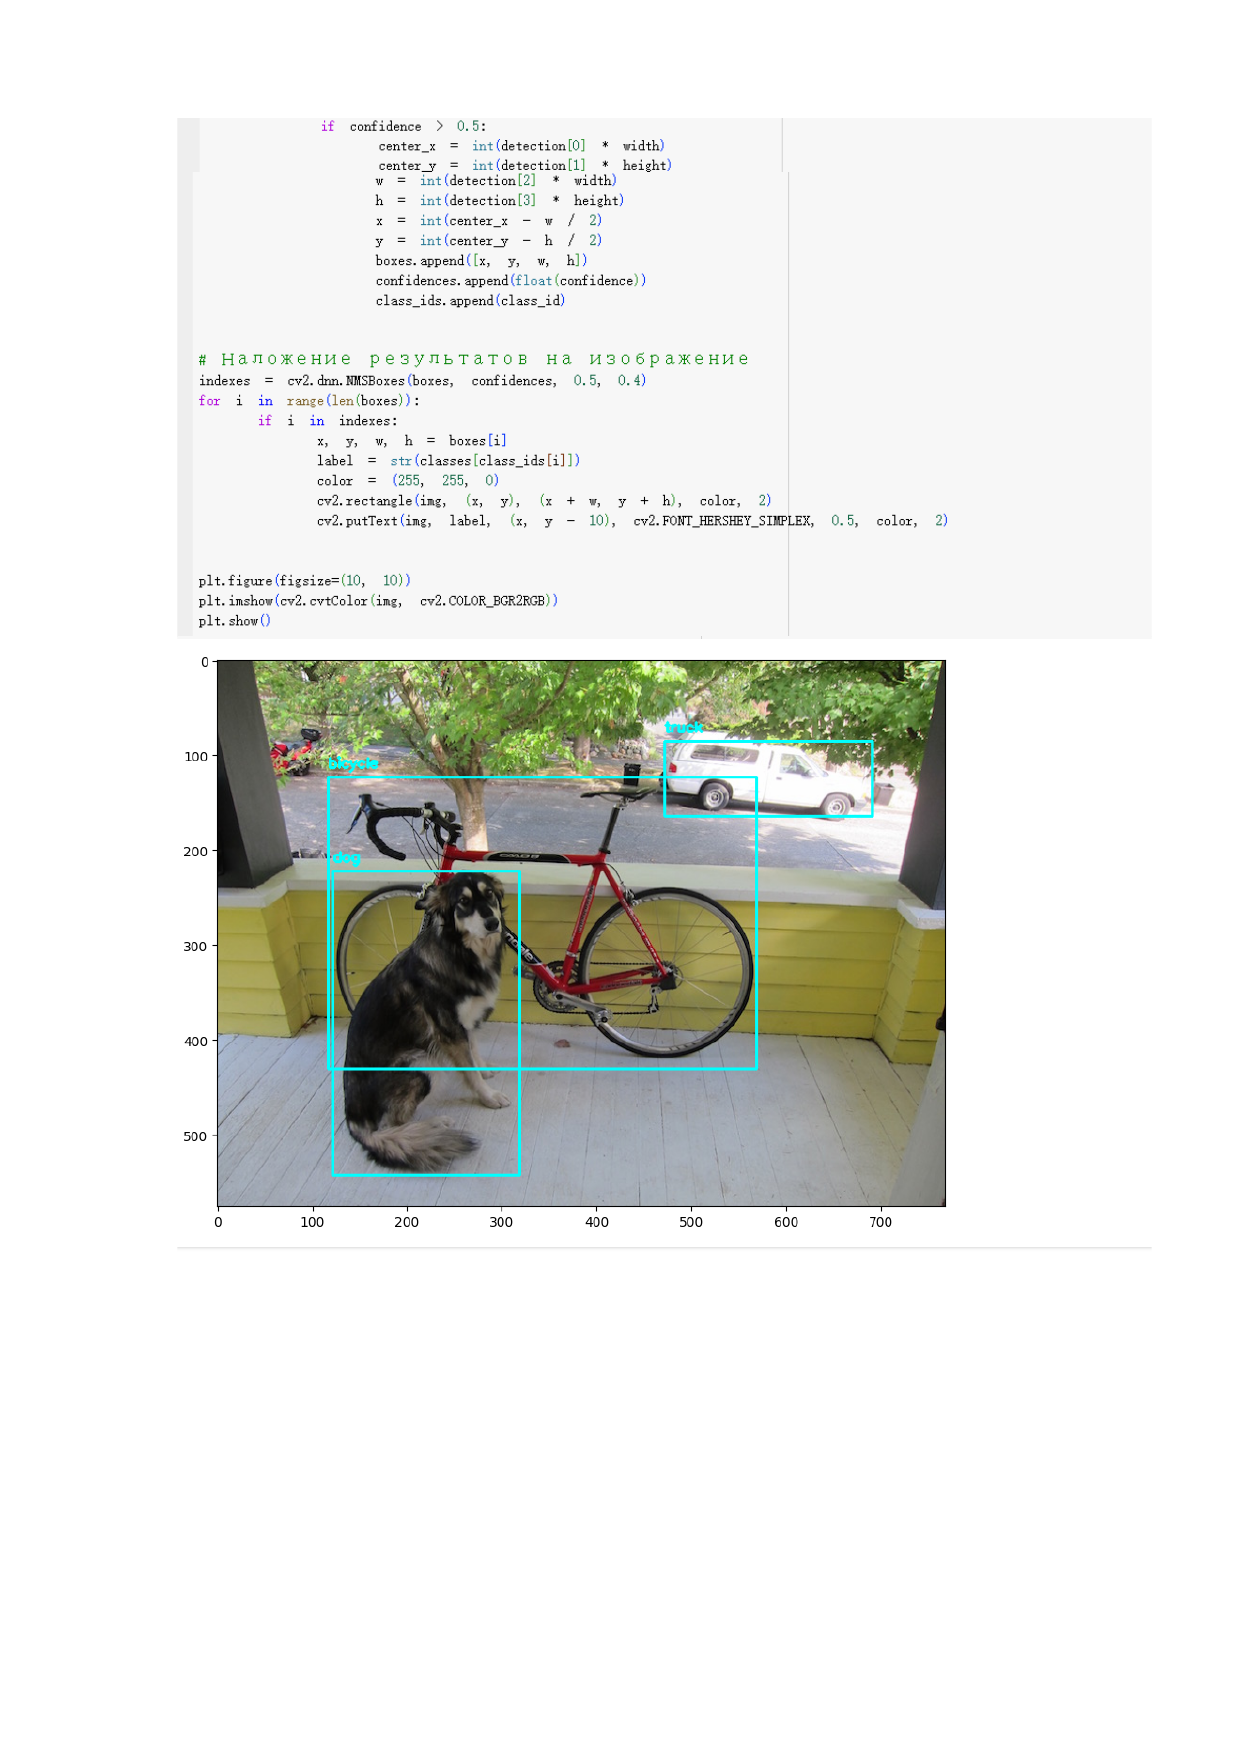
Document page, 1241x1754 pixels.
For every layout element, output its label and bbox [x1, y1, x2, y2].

picture [177, 118, 1152, 1261]
